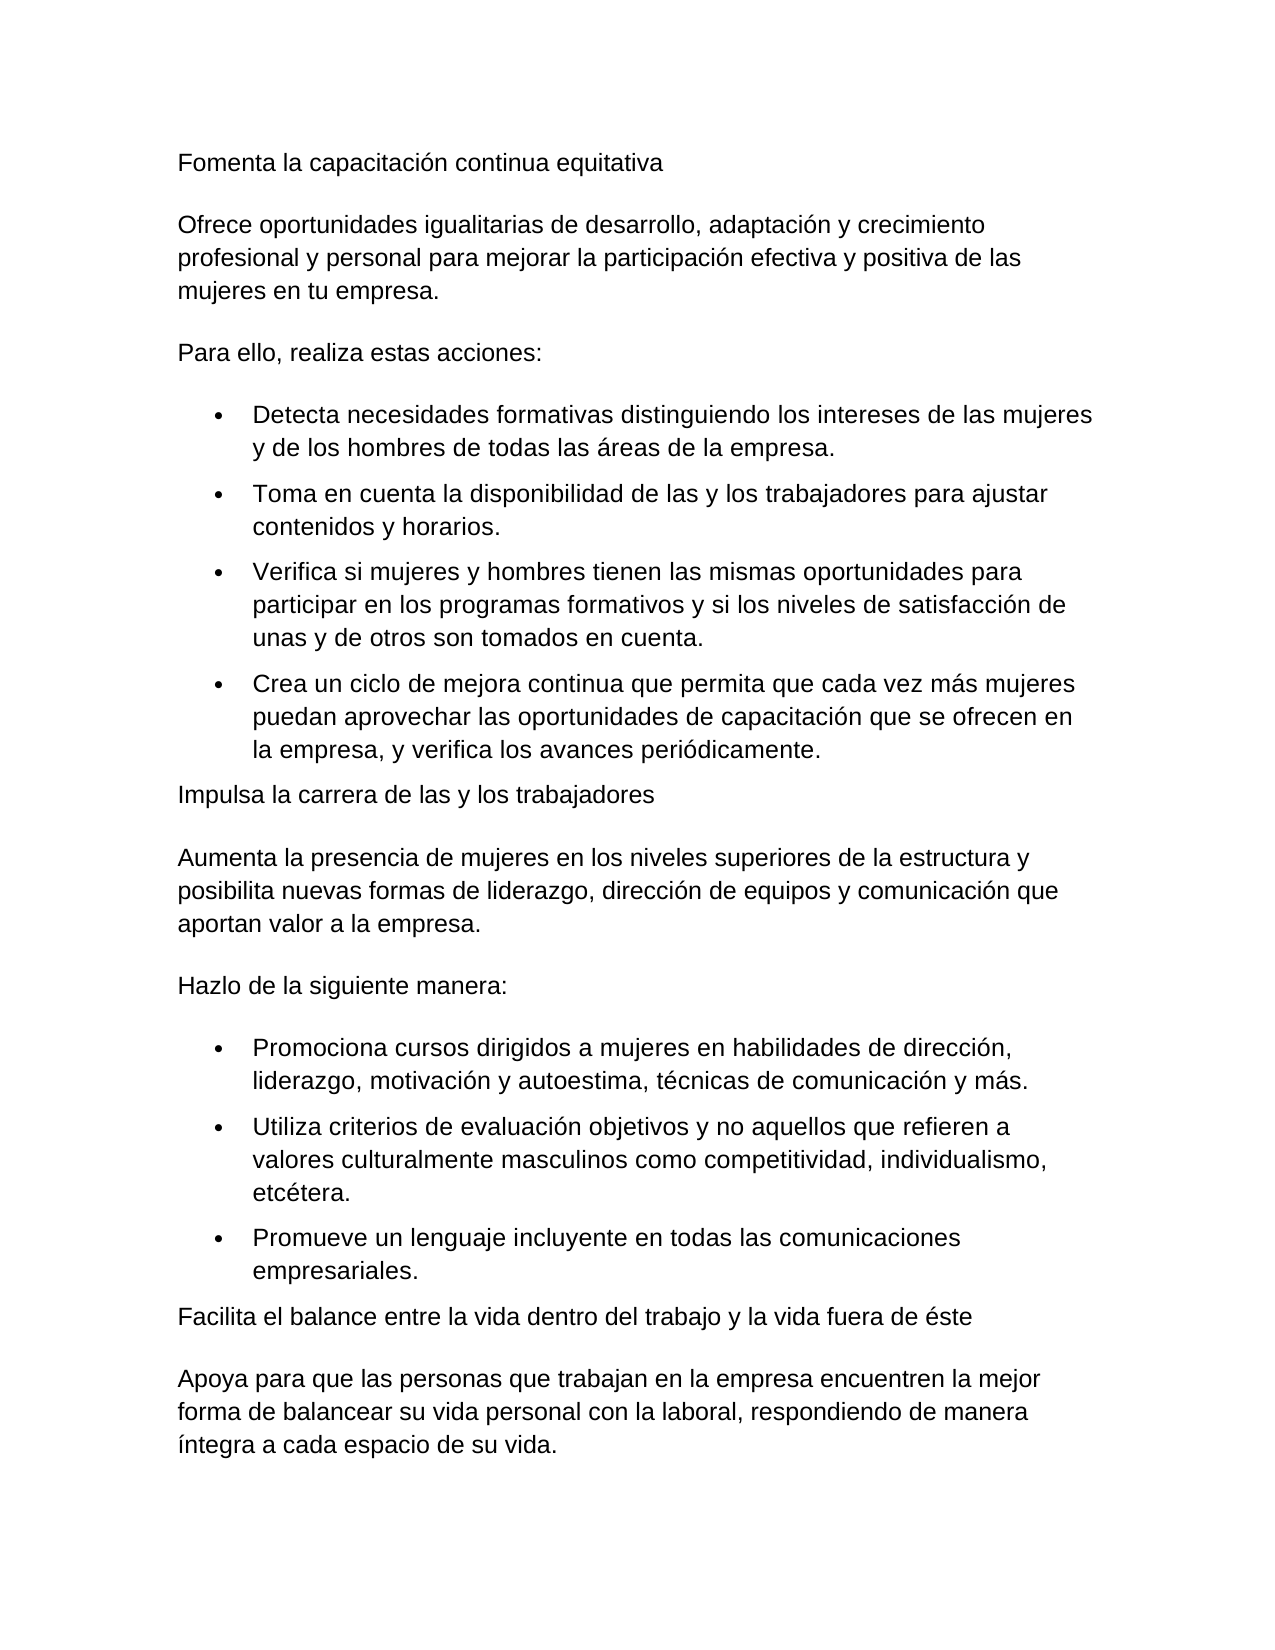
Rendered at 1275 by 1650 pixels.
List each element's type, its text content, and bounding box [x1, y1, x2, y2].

text Aumenta la presencia de mujeres en los niveles superiores de la estructura y posibilita nuevas formas de liderazgo, dirección de equipos y comunicación que aportan valor a la empresa. [177, 843, 1098, 937]
list Toma en cuenta la disponibilidad de las y los trabajadores para ajustar contenidos y horarios. [215, 479, 1098, 541]
list Promociona cursos dirigidos a mujeres en habilidades de dirección, liderazgo, motivación y autoestima, técnicas de comunicación y más. [215, 1033, 1098, 1095]
text Impulsa la carrera de las y los trabajadores [177, 780, 1098, 809]
list Crea un ciclo de mejora continua que permita que cada vez más mujeres puedan aprovechar las oportunidades de capacitación que se ofrecen en la empresa, y verifica los avances periódicamente. [215, 669, 1098, 764]
text Para ello, realiza estas acciones: [177, 338, 1098, 367]
text Fomenta la capacitación continua equitativa [177, 148, 1098, 176]
text Hazlo de la siguiente manera: [177, 971, 1098, 999]
list Utiliza criterios de evaluación objetivos y no aquellos que refieren a valores culturalmente masculinos como competitividad, individualismo, etcétera. [215, 1112, 1098, 1206]
list Promueve un lenguaje incluyente en todas las comunicaciones empresariales. [215, 1223, 1098, 1285]
list Detecta necesidades formativas distinguiendo los intereses de las mujeres y de los hombres de todas las áreas de la empresa. [215, 400, 1098, 462]
text Apoya para que las personas que trabajan en la empresa encuentren la mejor forma de balancear su vida personal con la laboral, respondiendo de manera íntegra a cada espacio de su vida. [177, 1364, 1098, 1459]
text Facilita el balance entre la vida dentro del trabajo y la vida fuera de éste [177, 1302, 1098, 1330]
text Ofrece oportunidades igualitarias de desarrollo, adaptación y crecimiento profesional y personal para mejorar la participación efectiva y positiva de las mujeres en tu empresa. [177, 210, 1098, 304]
list Verifica si mujeres y hombres tienen las mismas oportunidades para participar en los programas formativos y si los niveles de satisfacción de unas y de otros son tomados en cuenta. [215, 557, 1098, 652]
